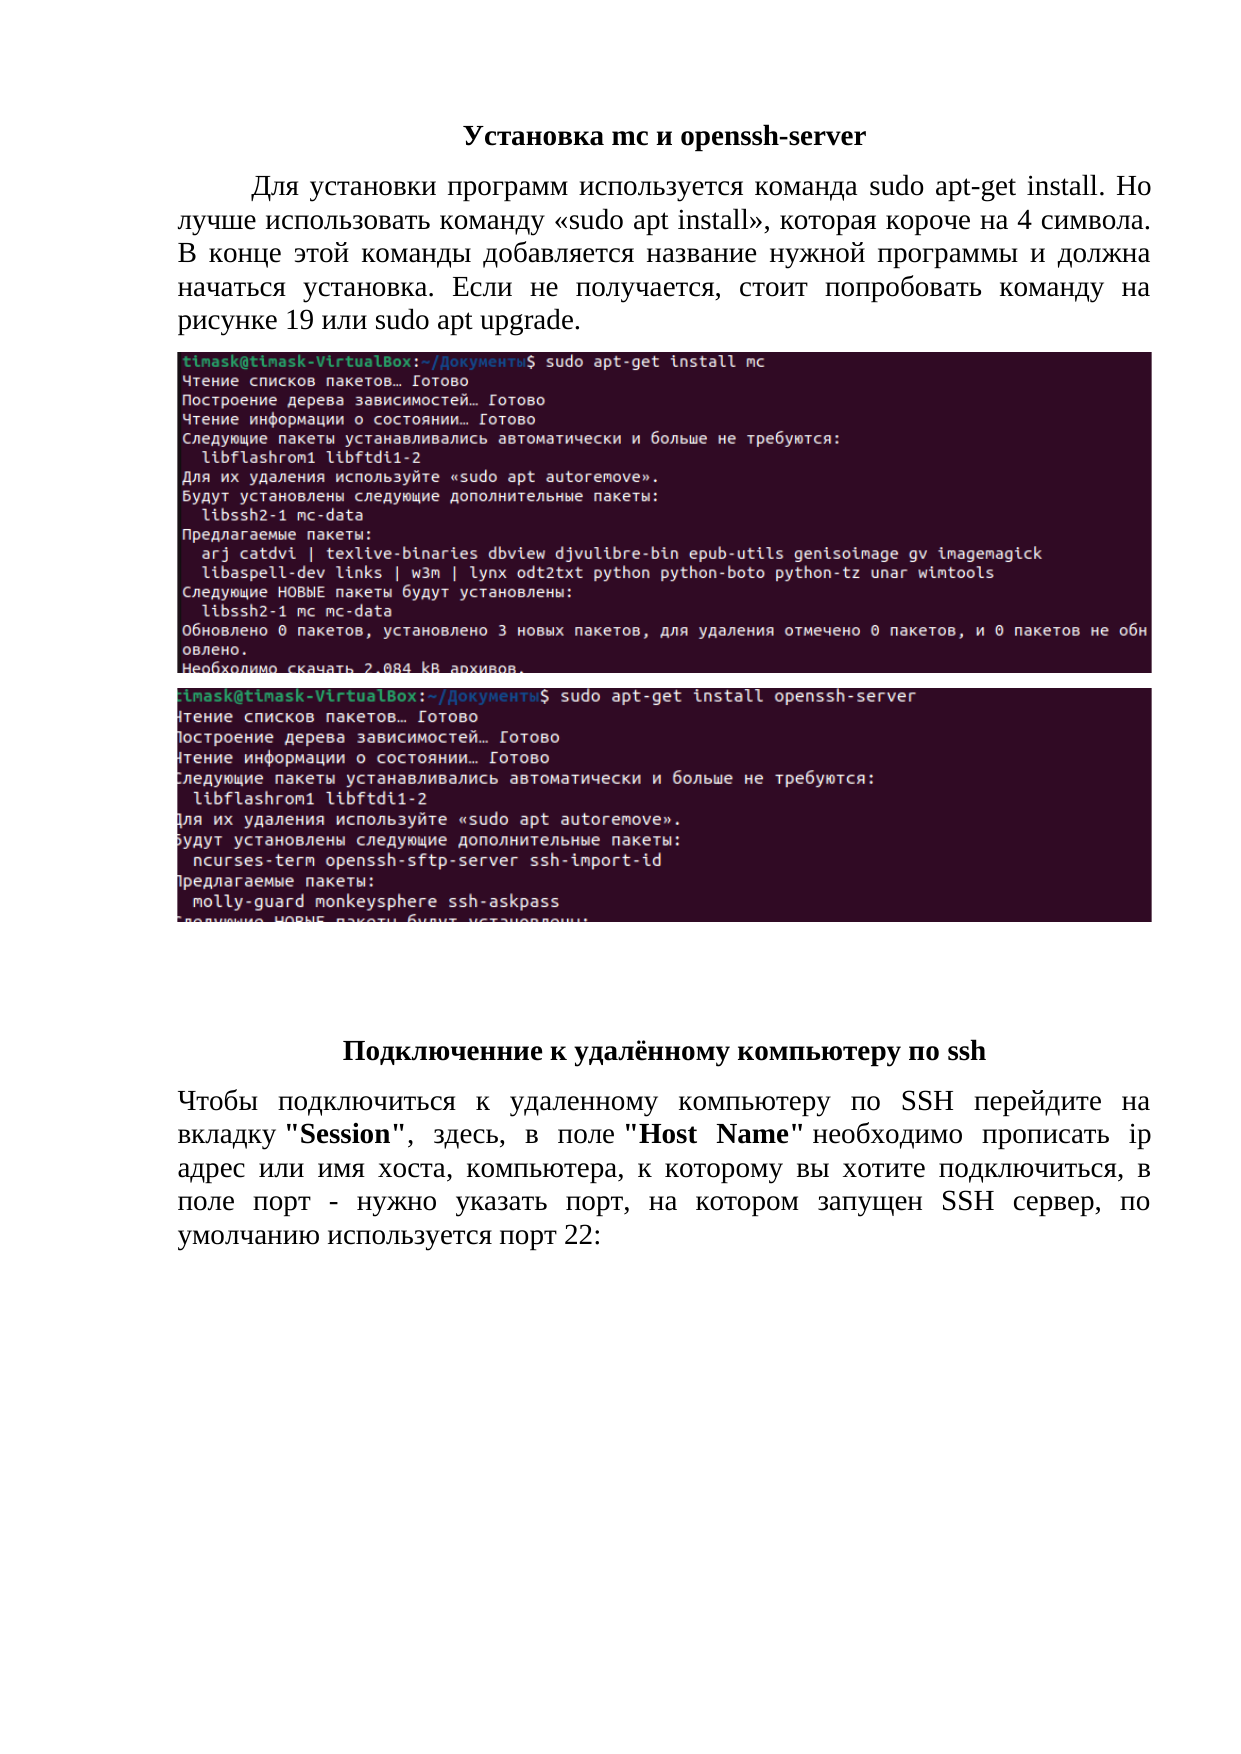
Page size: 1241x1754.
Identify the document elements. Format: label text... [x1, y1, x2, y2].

text Подключенние к удалённому компьютеру по ssh [177, 1033, 1152, 1066]
picture [177, 352, 1152, 673]
text Для установки программ используется команда sudo apt-get install. Но лучше использовать команду «sudo apt install», которая короче на 4 символа. В конце этой команды добавляется название нужной программы и должна начаться установка. Если не получается, стоит попробовать команду на рисунке 19 или sudo apt upgrade. [177, 168, 1152, 336]
text Установка mc и openssh-server [177, 118, 1152, 152]
text Чтобы подключиться к удаленному компьютеру по SSH перейдите на вкладку "Session", здесь, в поле "Host Name" необходимо прописать ip адрес или имя хоста, компьютера, к которому вы хотите подключиться, в поле порт - нужно указать порт, на котором запущен SSH сервер, по умолчанию используется порт 22: [177, 1083, 1152, 1251]
picture [177, 688, 1152, 922]
